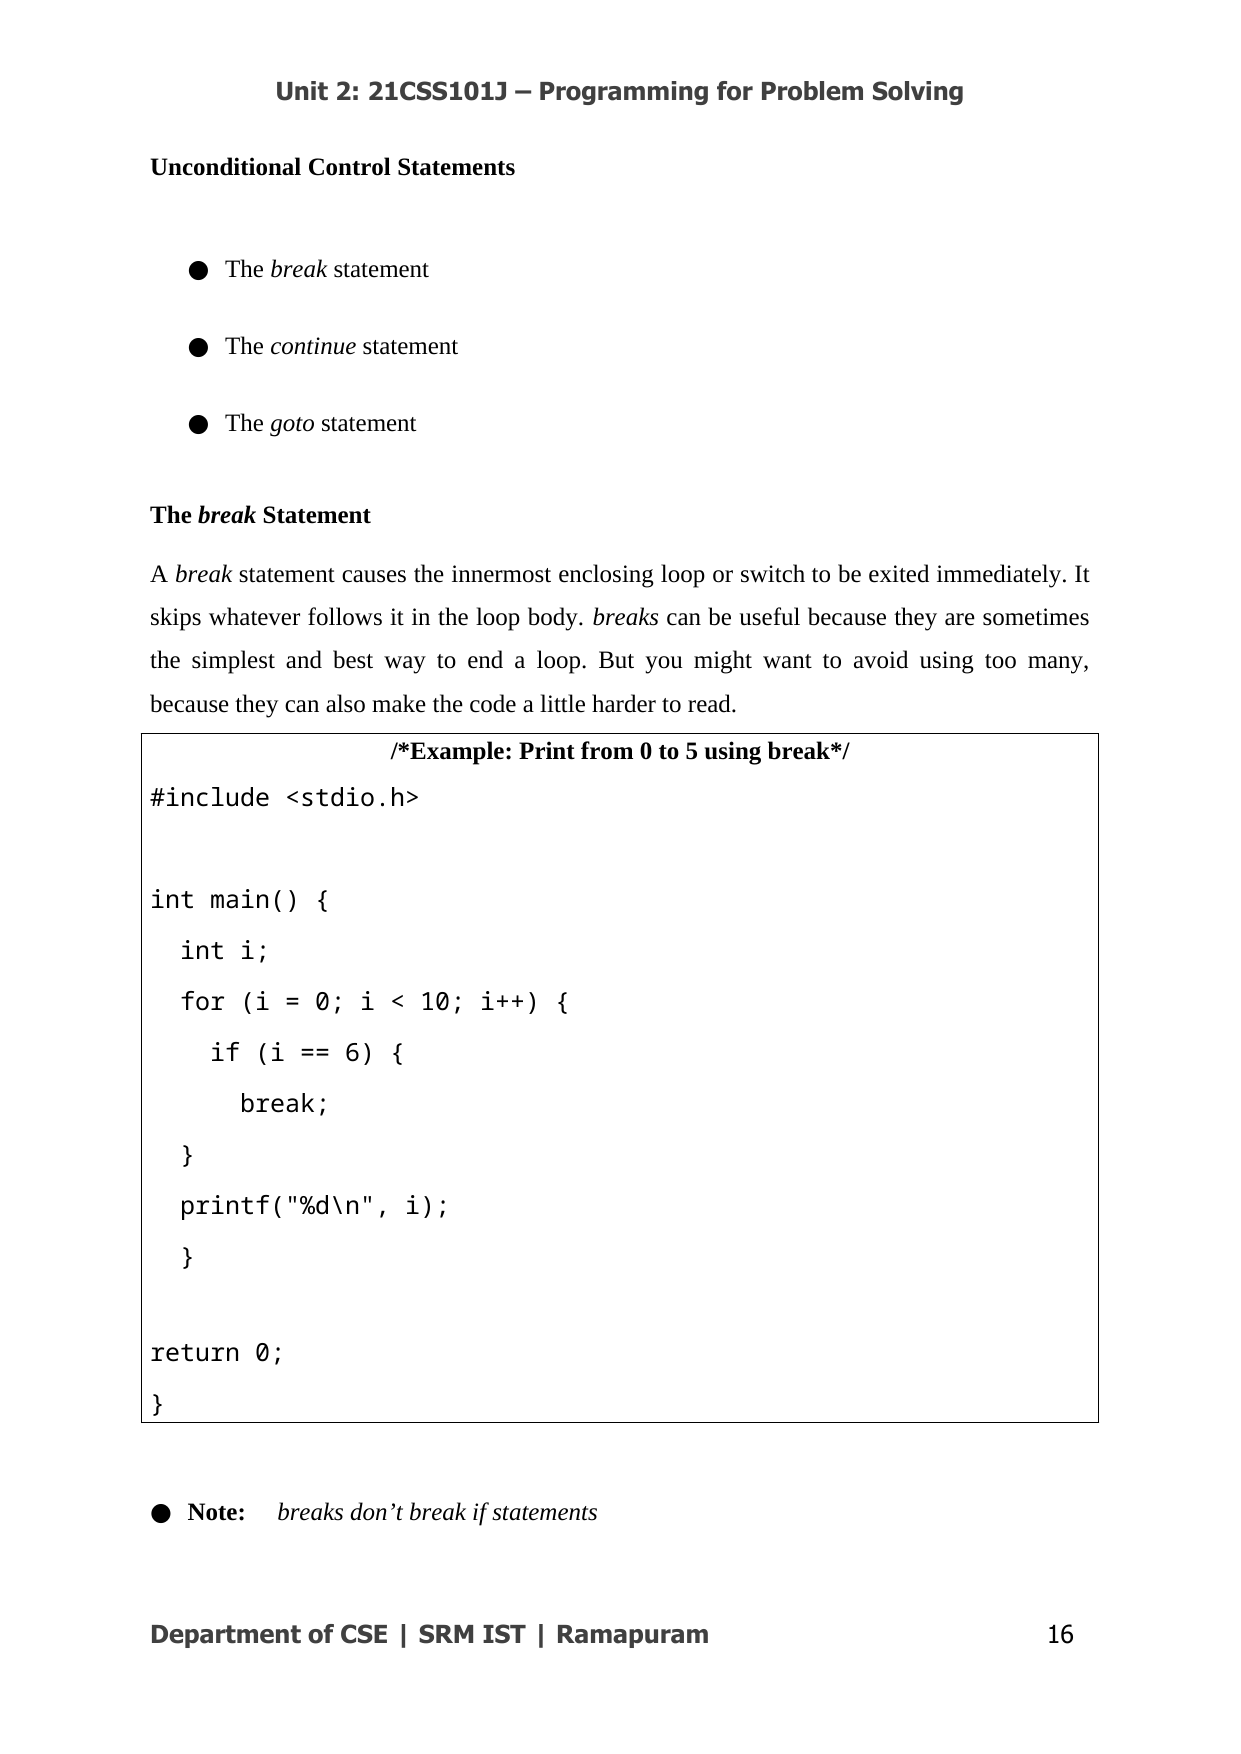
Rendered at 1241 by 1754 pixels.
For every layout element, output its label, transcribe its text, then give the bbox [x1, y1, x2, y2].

text /*Example: Print from 0 to 5 using break*/ [142, 734, 1098, 765]
text #include <stdio.h> [142, 776, 1098, 813]
list The break statement [187, 240, 1090, 292]
text } [142, 1383, 1098, 1422]
text } [142, 1133, 1098, 1171]
text A break statement causes the innermost enclosing loop or switch to be exited immediately. It skips whatever follows it in the loop body. breaks can be useful because they are sometimes the simplest and best way to end a loop. But you might want to avoid using too many, because they can also make the code a little harder to read. [150, 559, 1090, 718]
text return 0; [142, 1332, 1098, 1369]
text Unconditional Control Statements [150, 152, 1090, 183]
text for (i = 0; i < 10; i++) { [142, 980, 1098, 1018]
text int main() { [142, 878, 1098, 916]
text } [142, 1236, 1098, 1273]
text break; [142, 1082, 1098, 1120]
text if (i == 6) { [142, 1031, 1098, 1069]
list Note: breaks don’t break if statements [150, 1483, 1090, 1535]
list The goto statement [187, 394, 1090, 445]
text int i; [142, 929, 1098, 967]
text The break Statement [150, 500, 1090, 531]
list The continue statement [187, 317, 1090, 368]
text printf("%d\n", i); [142, 1184, 1098, 1222]
